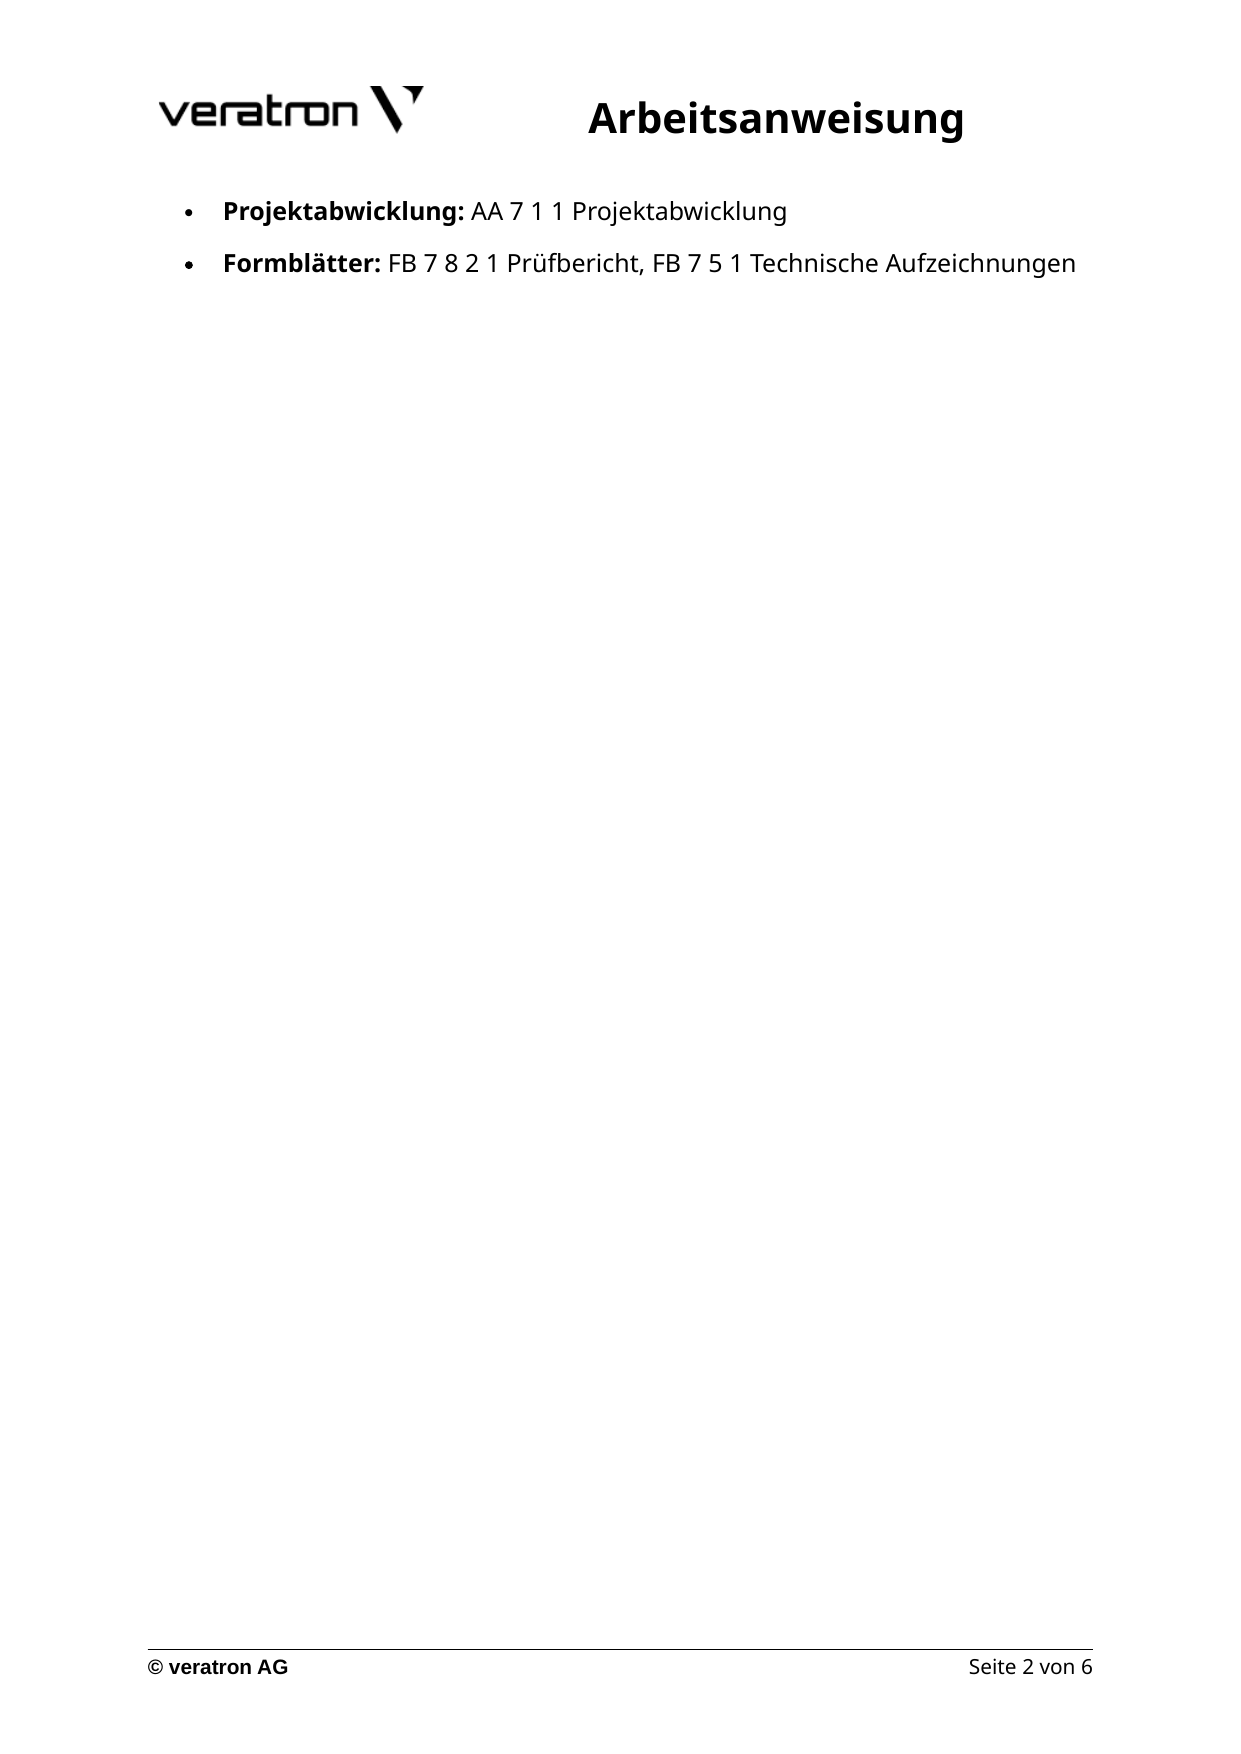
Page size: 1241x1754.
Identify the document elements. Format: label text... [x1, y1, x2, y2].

picture [158, 86, 425, 135]
list Formblätter: FB 7 8 2 1 Prüfbericht, FB 7 5 1 Technische Aufzeichnungen [185, 246, 1093, 280]
list Projektabwicklung: AA 7 1 1 Projektabwicklung [185, 194, 1093, 228]
